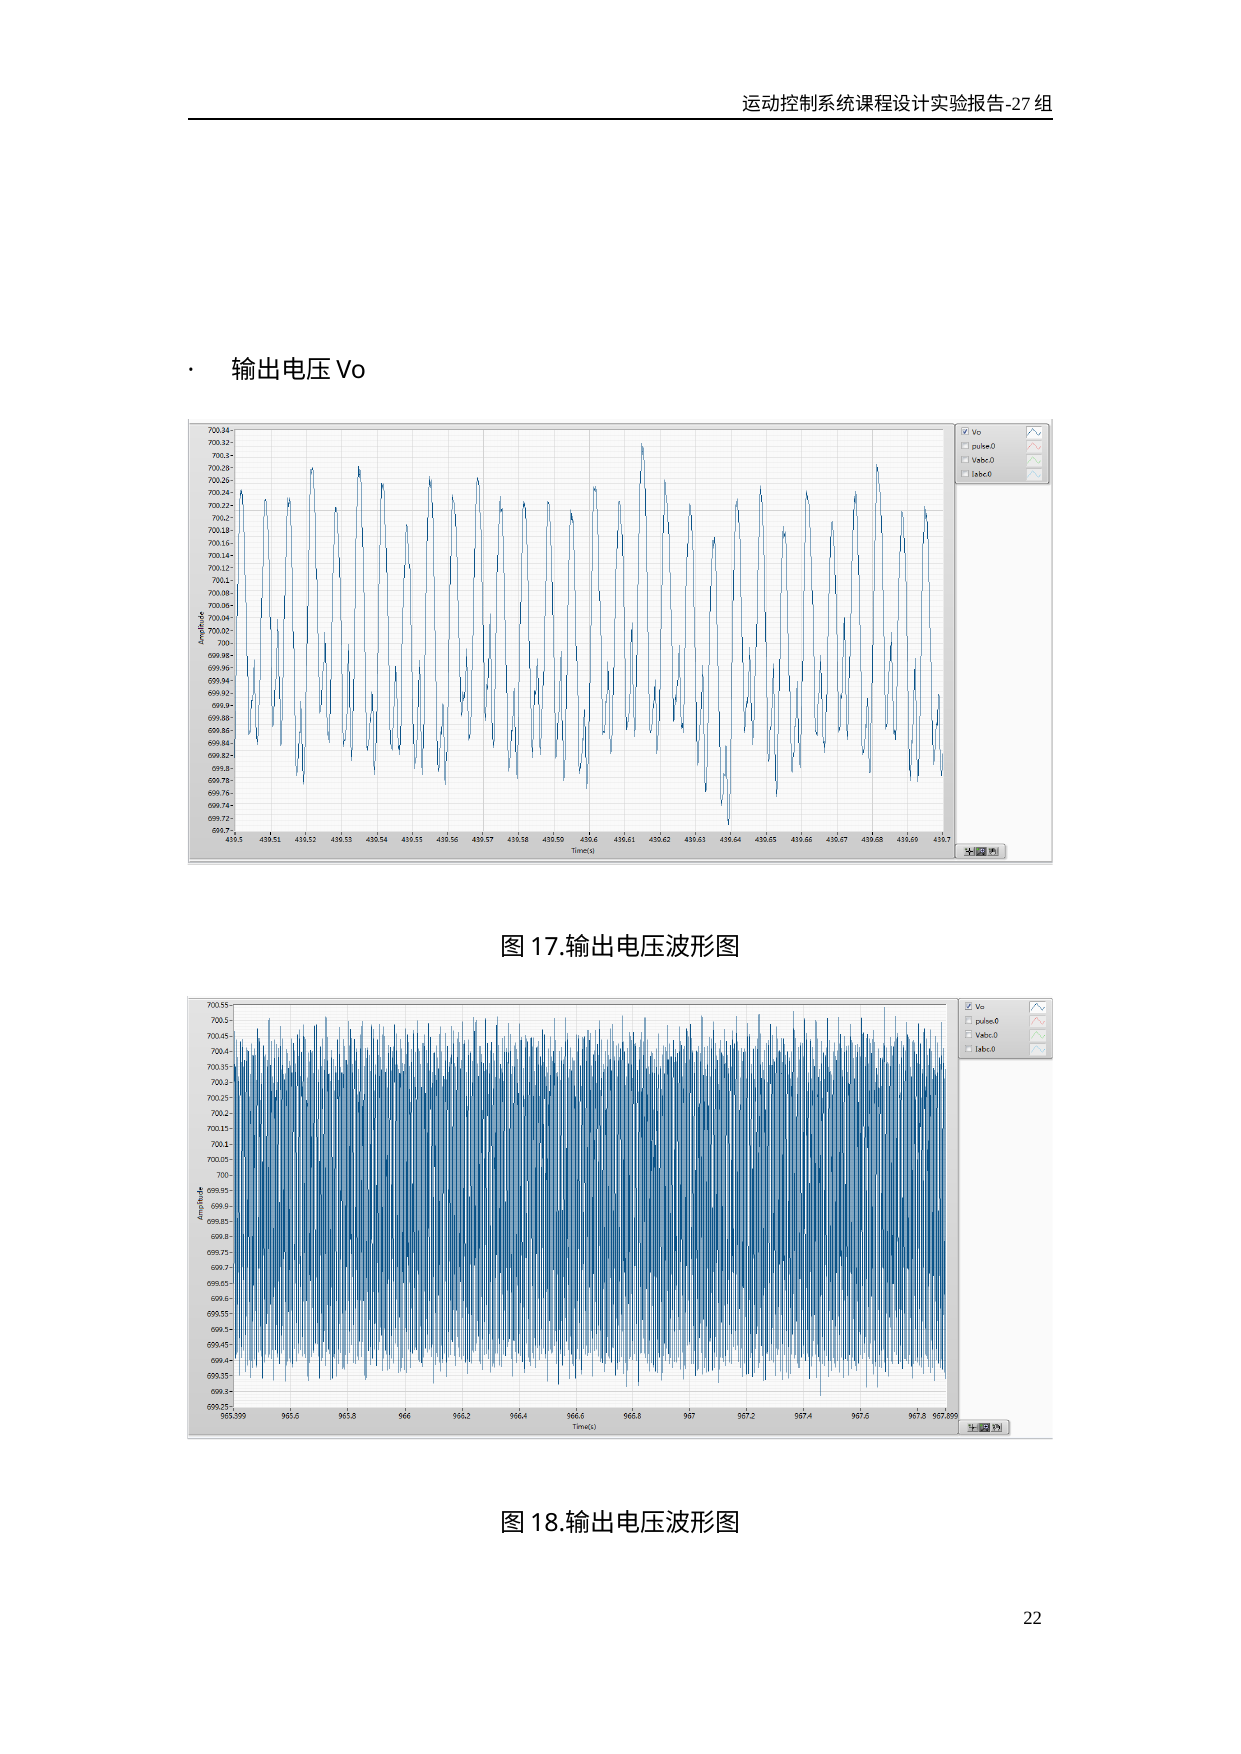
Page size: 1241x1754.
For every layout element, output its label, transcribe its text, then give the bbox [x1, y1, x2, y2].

picture [187, 419, 1053, 865]
list 输出电压Vo [187, 334, 1053, 402]
text 图18.输出电压波形图 [187, 1487, 1053, 1555]
text 图17.输出电压波形图 [187, 910, 1053, 978]
picture [187, 996, 1053, 1440]
